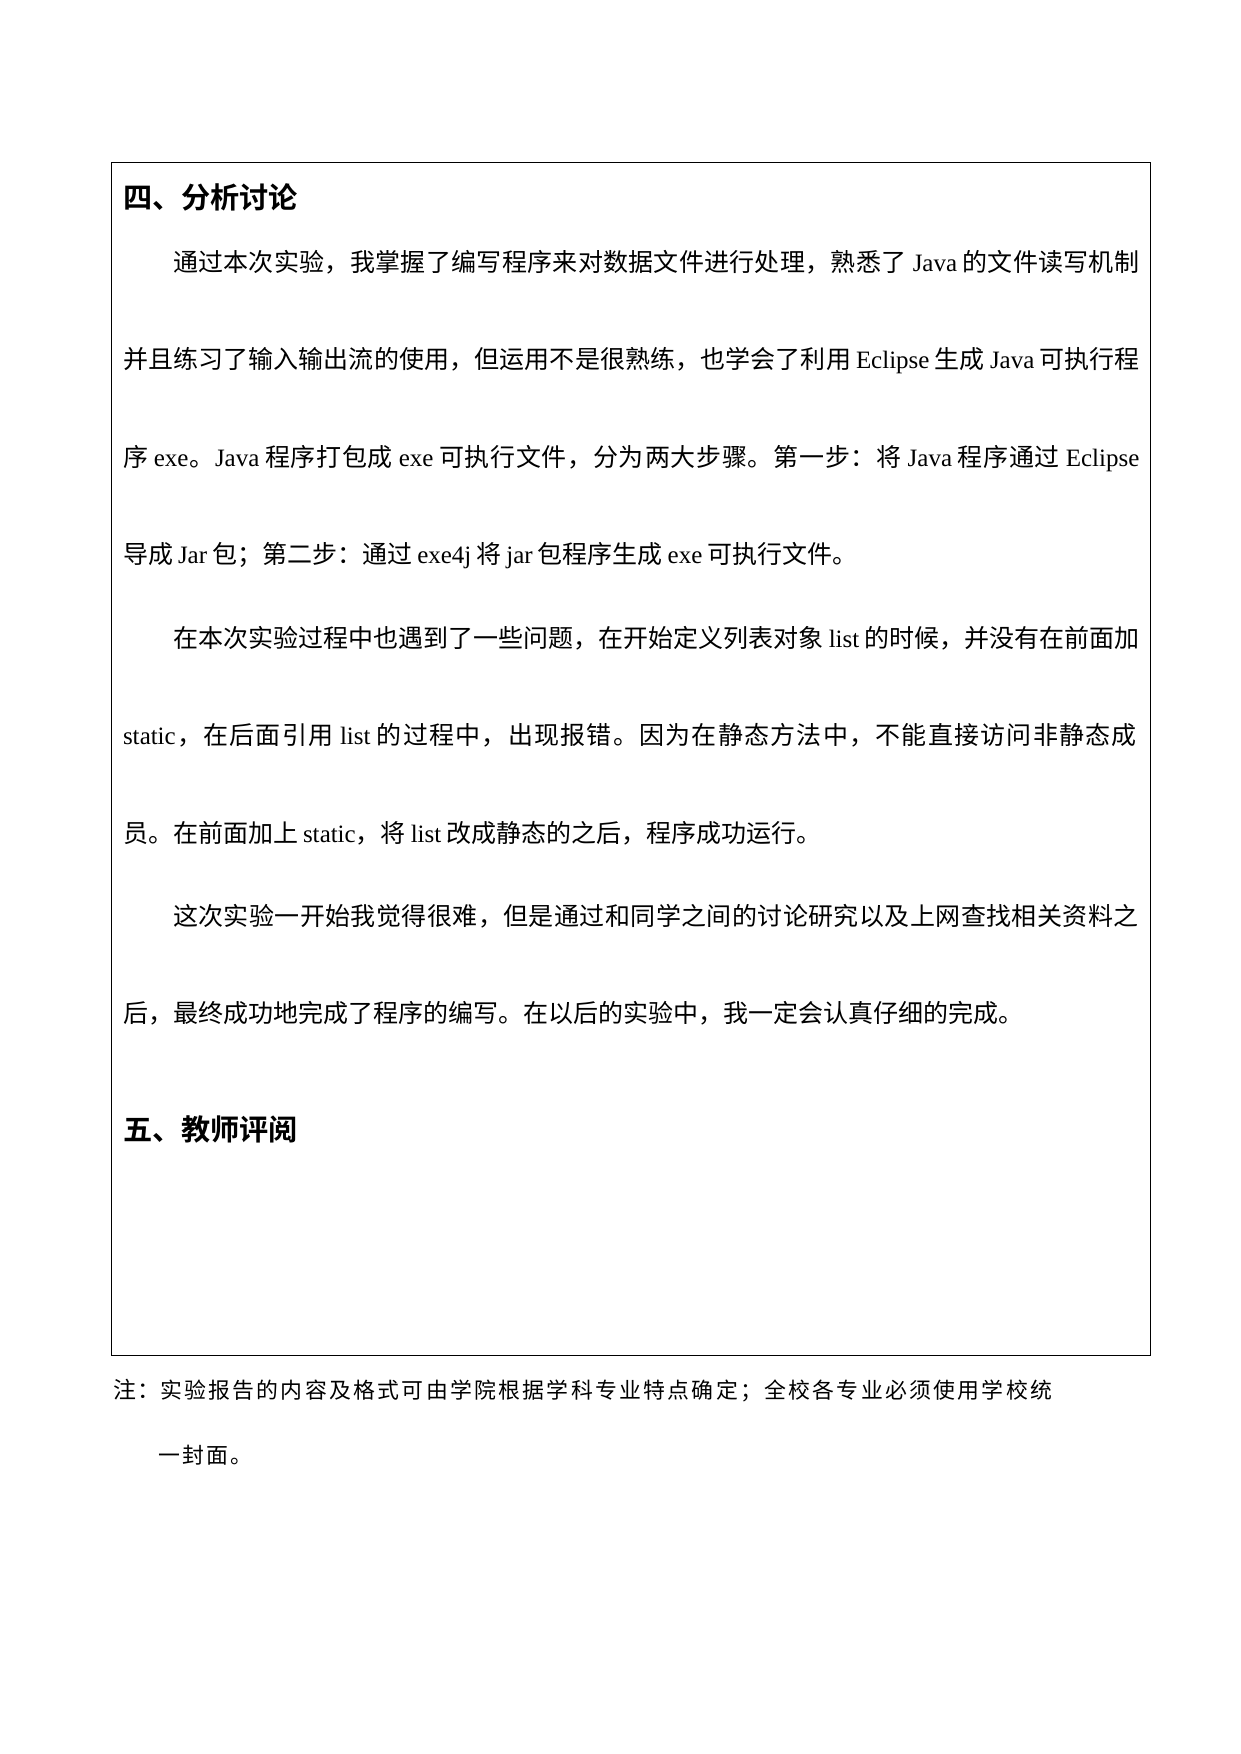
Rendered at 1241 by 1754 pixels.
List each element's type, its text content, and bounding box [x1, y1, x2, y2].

text 注：实验报告的内容及格式可由学院根据学科专业特点确定；全校各专业必须使用学校统一封面。 [114, 1356, 1053, 1470]
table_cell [112, 163, 1150, 1355]
